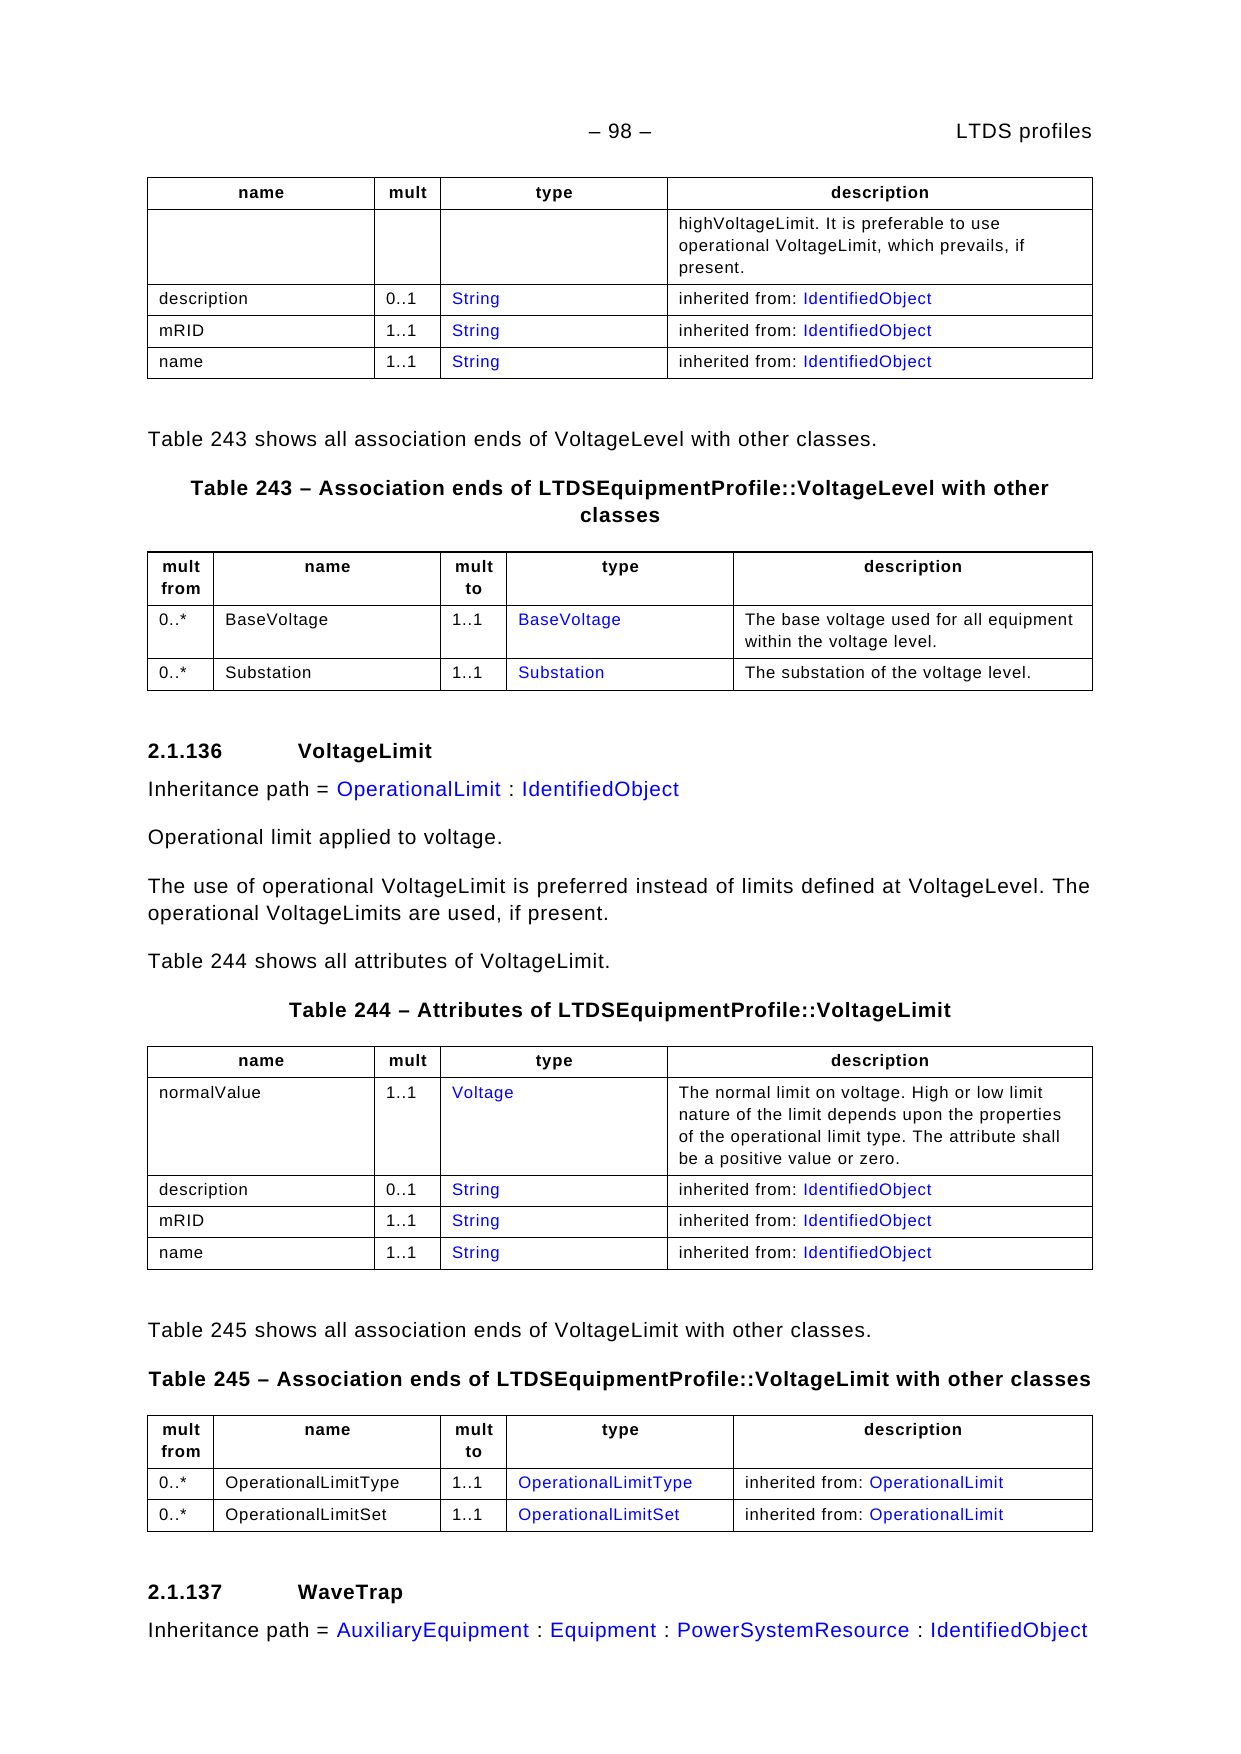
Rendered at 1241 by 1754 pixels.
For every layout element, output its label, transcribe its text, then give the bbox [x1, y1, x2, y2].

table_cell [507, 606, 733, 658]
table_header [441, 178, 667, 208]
text Operational limit applied to voltage. [148, 825, 1092, 849]
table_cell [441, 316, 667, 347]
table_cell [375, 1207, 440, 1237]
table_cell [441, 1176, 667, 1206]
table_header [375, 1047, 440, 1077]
text Inheritance path = AuxiliaryEquipment : Equipment : PowerSystemResource : IdentifiedObject [148, 1618, 1092, 1642]
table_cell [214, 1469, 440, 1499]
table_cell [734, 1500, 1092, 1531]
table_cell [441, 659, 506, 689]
title Table 244 – Attributes of LTDSEquipmentProfile::VoltageLimit [148, 998, 1092, 1022]
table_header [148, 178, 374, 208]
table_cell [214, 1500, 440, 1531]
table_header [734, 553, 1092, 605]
text Table 244 shows all attributes of VoltageLimit. [148, 949, 1092, 973]
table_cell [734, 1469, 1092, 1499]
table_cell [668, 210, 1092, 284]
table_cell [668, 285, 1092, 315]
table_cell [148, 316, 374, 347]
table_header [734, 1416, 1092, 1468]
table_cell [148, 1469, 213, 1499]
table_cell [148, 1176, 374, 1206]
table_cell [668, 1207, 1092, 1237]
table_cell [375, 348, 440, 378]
subtitle VoltageLimit [148, 739, 1092, 763]
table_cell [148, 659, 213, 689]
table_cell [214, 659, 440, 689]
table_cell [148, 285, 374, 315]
text Table 245 shows all association ends of VoltageLimit with other classes. [148, 1318, 1092, 1342]
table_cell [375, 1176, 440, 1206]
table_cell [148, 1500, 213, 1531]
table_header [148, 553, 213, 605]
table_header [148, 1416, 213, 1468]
text The use of operational VoltageLimit is preferred instead of limits defined at VoltageLevel. The operational VoltageLimits are used, if present. [148, 873, 1092, 925]
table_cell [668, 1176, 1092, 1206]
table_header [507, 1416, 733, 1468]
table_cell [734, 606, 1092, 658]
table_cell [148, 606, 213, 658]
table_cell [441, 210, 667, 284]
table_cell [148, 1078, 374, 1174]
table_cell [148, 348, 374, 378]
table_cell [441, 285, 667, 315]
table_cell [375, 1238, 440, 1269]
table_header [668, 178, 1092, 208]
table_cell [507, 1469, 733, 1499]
text Inheritance path = OperationalLimit : IdentifiedObject [148, 777, 1092, 801]
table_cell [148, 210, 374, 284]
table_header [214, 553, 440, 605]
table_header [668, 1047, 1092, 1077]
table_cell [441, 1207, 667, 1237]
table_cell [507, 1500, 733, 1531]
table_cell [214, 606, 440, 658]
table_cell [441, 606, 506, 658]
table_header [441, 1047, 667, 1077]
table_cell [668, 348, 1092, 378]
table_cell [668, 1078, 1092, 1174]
title Table 245 – Association ends of LTDSEquipmentProfile::VoltageLimit with other classes [148, 1366, 1092, 1390]
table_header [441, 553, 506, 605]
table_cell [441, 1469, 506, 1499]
text Table 243 shows all association ends of VoltageLevel with other classes. [148, 427, 1092, 451]
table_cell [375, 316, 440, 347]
subtitle WaveTrap [148, 1580, 1092, 1604]
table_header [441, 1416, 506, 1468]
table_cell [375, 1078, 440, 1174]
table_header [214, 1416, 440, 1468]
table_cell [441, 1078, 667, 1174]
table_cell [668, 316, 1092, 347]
title Table 243 – Association ends of LTDSEquipmentProfile::VoltageLevel with other classes [148, 476, 1092, 527]
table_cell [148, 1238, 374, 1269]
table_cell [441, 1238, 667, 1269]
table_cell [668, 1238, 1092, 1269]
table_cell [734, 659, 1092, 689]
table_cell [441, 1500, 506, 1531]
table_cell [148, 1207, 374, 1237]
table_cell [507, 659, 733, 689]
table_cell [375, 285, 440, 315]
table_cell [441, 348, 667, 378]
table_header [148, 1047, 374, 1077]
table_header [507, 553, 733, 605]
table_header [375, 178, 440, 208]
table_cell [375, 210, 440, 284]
